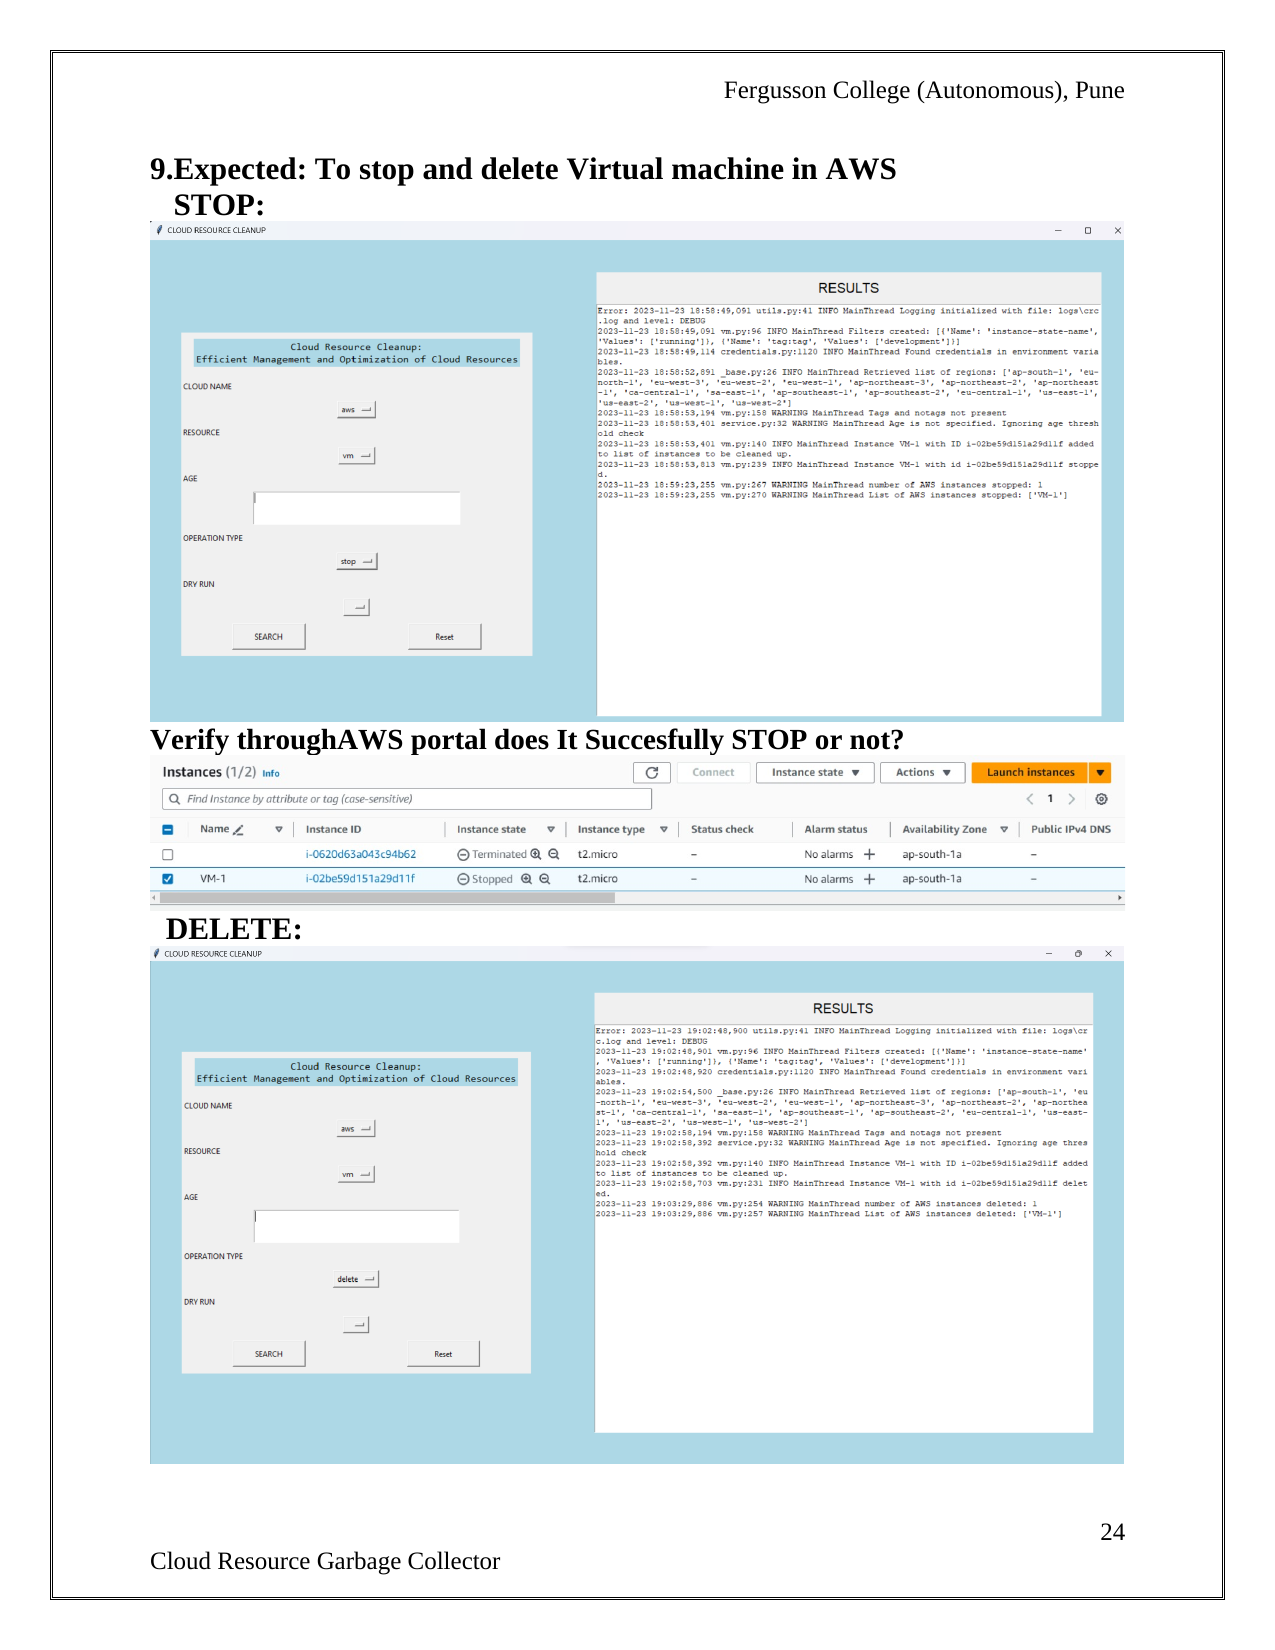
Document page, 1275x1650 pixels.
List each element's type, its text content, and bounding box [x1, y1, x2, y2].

text 9.Expected: To stop and delete Virtual machine in AWS [150, 150, 1125, 186]
text DELETE: [150, 911, 1125, 946]
text STOP: [150, 186, 1125, 222]
text Verify throughAWS portal does It Succesfully STOP or not? [150, 722, 1125, 755]
picture [150, 221, 1124, 722]
picture [150, 946, 1124, 1464]
picture [150, 755, 1125, 911]
